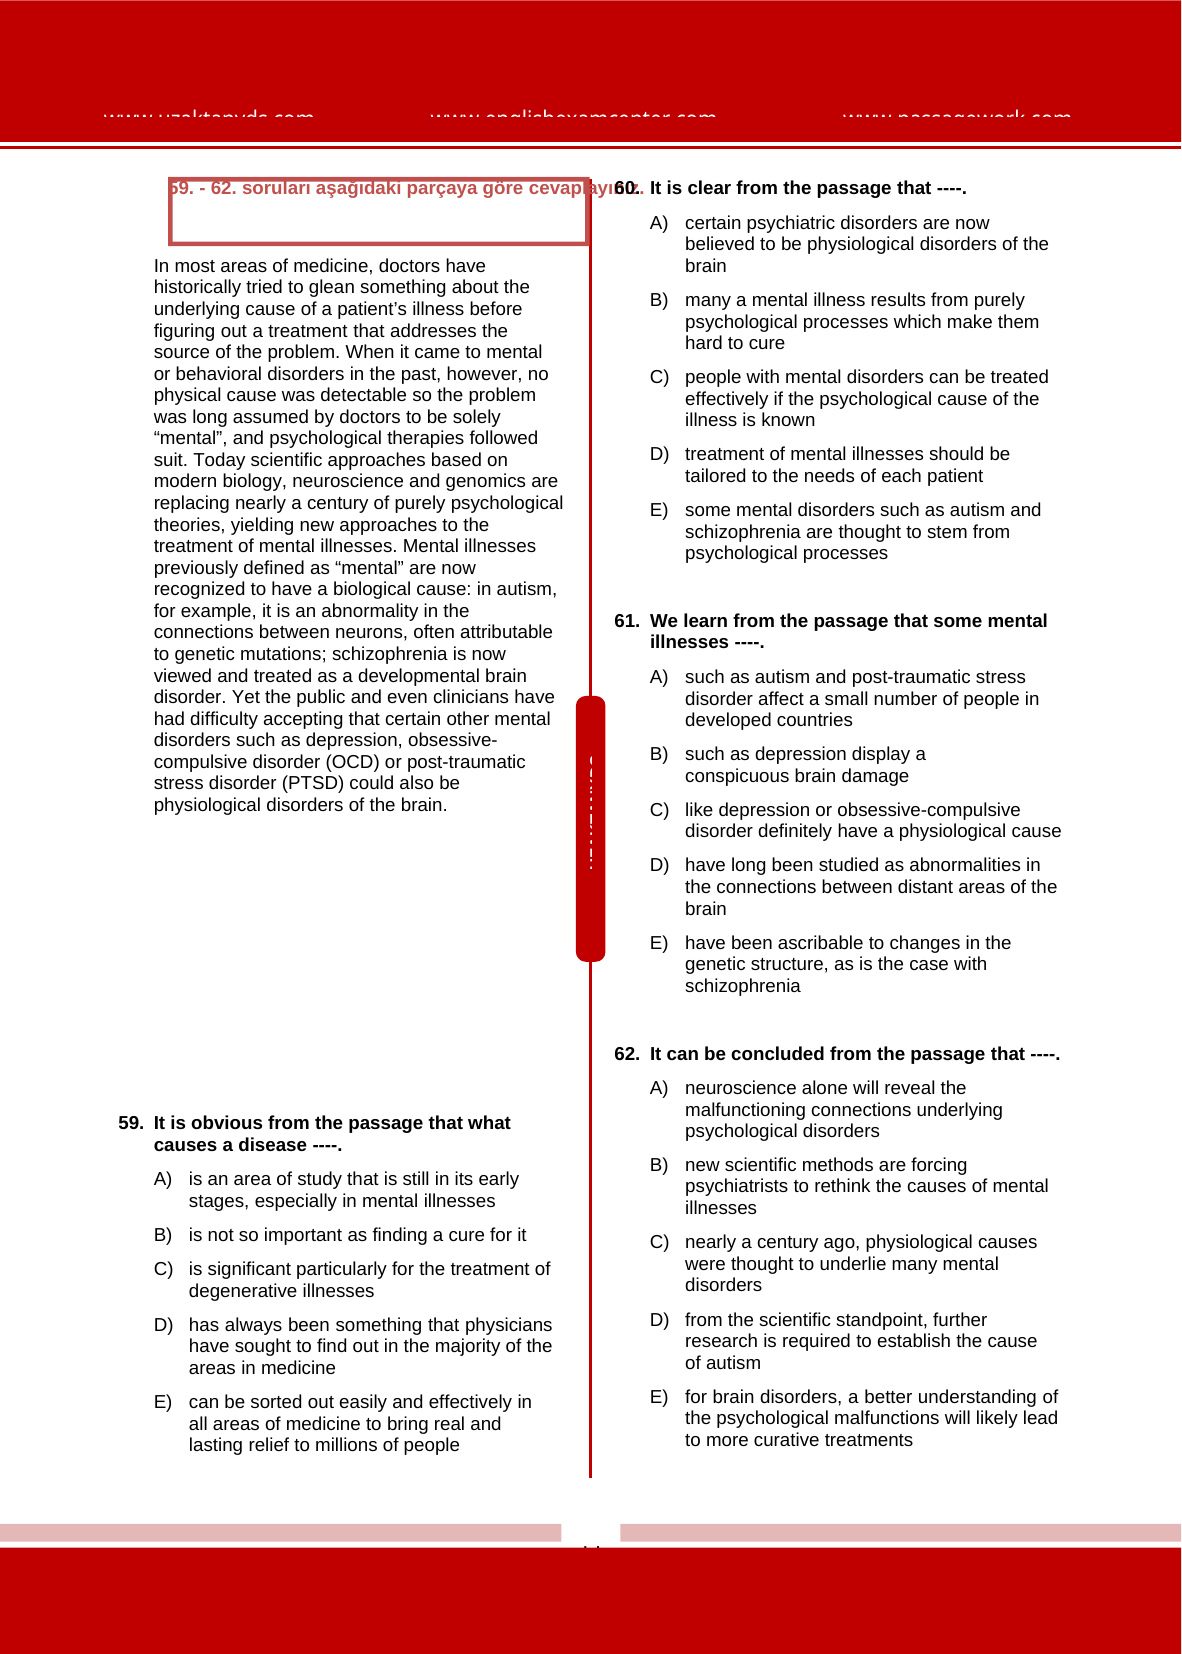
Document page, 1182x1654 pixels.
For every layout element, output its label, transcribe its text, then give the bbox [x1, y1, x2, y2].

list new scientific methods are forcing psychiatrists to rethink the causes of mental illnesses [649, 1154, 1049, 1218]
list is significant particularly for the treatment of degenerative illnesses [153, 1258, 551, 1301]
list people with mental disorders can be treated effectively if the psychological cause of the illness is known [649, 366, 1049, 431]
subtitle It is obvious from the passage that what causes a disease ----. [118, 1112, 511, 1155]
list neuroscience alone will reveal the malfunctioning connections underlying psychological disorders [649, 1077, 1003, 1141]
list can be sorted out easily and effectively in all areas of medicine to bring real and lasting relief to millions of people [153, 1391, 556, 1455]
list for brain disorders, a better understanding of the psychological malfunctions will likely lead to more curative treatments [649, 1386, 1058, 1450]
list have been ascribable to changes in the genetic structure, as is the case with schizophrenia [649, 931, 1012, 996]
list like depression or obsessive-compulsive disorder definitely have a physiological cause [649, 798, 1062, 842]
text In most areas of medicine, doctors have historically tried to glean something about the underlying cause of a patient’s illness before figuring out a treatment that addresses the source of the problem. When it came to mental or behavioral disorders in the past, however, no physical cause was detectable so the problem was long assumed by doctors to be solely “mental”, and psychological therapies followed suit. Today scientific approaches based on modern biology, neuroscience and genomics are replacing nearly a century of purely psychological theories, yielding new approaches to the treatment of mental illnesses. Mental illnesses previously defined as “mental” are now recognized to have a biological cause: in autism, for example, it is an abnormality in the connections between neurons, often attributable to genetic mutations; schizophrenia is now viewed and treated as a developmental brain disorder. Yet the public and even clinicians have had difficulty accepting that certain other mental disorders such as depression, obsessive- compulsive disorder (OCD) or post-traumatic stress disorder (PTSD) could also be physiological disorders of the brain. [153, 255, 564, 815]
list has always been something that physicians have sought to find out in the majority of the areas in medicine [153, 1313, 553, 1378]
list nearly a century ago, physiological causes were thought to underlie many mental disorders [649, 1231, 1037, 1296]
list from the scientific standpoint, further research is required to establish the cause of autism [649, 1308, 1058, 1373]
list such as autism and post-traumatic stress disorder affect a small number of people in developed countries [649, 666, 1039, 730]
list treatment of mental illnesses should be tailored to the needs of each patient [649, 443, 1010, 486]
list such as depression display a conspicuous brain damage [649, 743, 1035, 786]
list have long been studied as abnormalities in the connections between distant areas of the brain [649, 854, 1057, 919]
list some mental disorders such as autism and schizophrenia are thought to stem from psychological processes [649, 499, 1042, 563]
list certain psychiatric disorders are now believed to be physiological disorders of the brain [649, 212, 1054, 276]
subtitle It can be concluded from the passage that ----. [614, 1042, 1079, 1064]
list many a mental illness results from purely psychological processes which make them hard to cure [649, 289, 1039, 353]
subtitle It is clear from the passage that ----. [614, 177, 1079, 199]
subtitle We learn from the passage that some mental illnesses ----. [614, 610, 1048, 653]
list is not so important as finding a cure for it [153, 1224, 568, 1245]
list is an area of study that is still in its early stages, especially in mental illnesses [153, 1168, 519, 1211]
